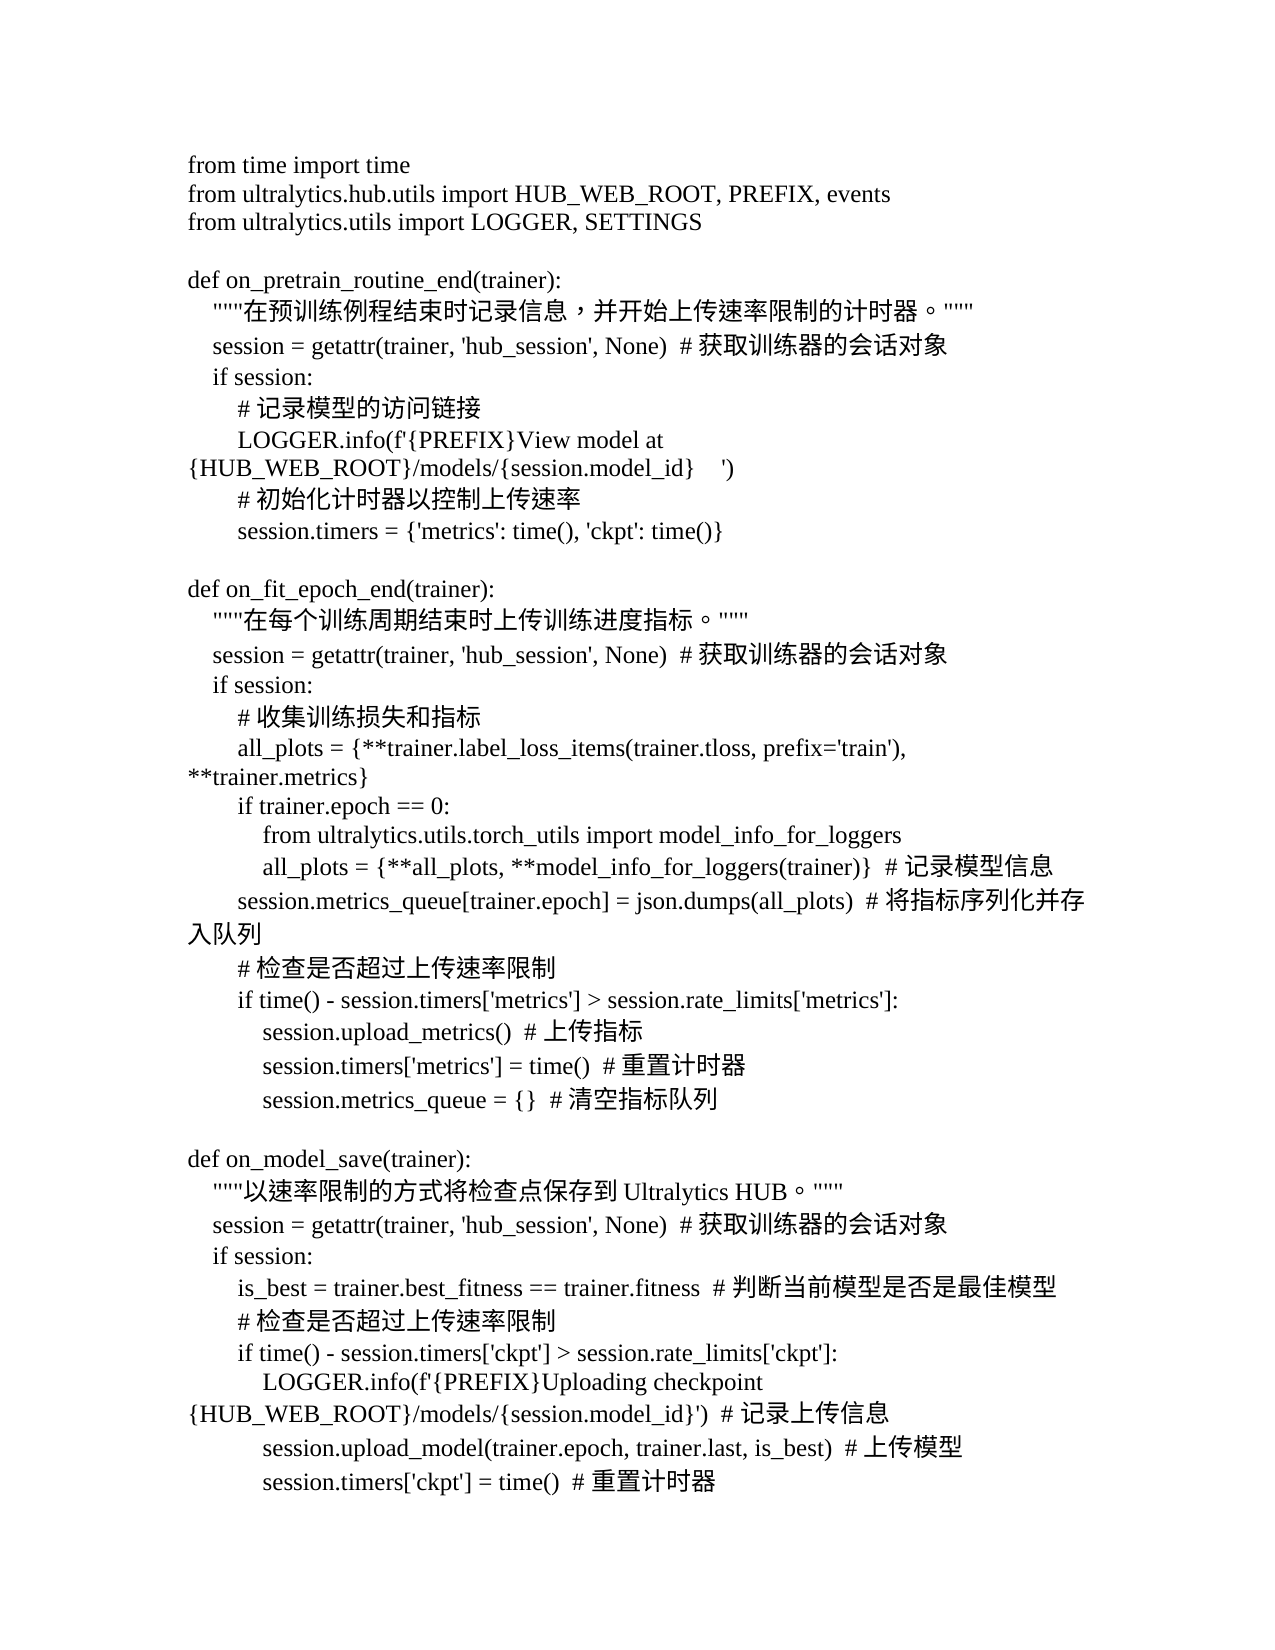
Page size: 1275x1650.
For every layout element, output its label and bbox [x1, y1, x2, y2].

text [187, 150, 1087, 1498]
